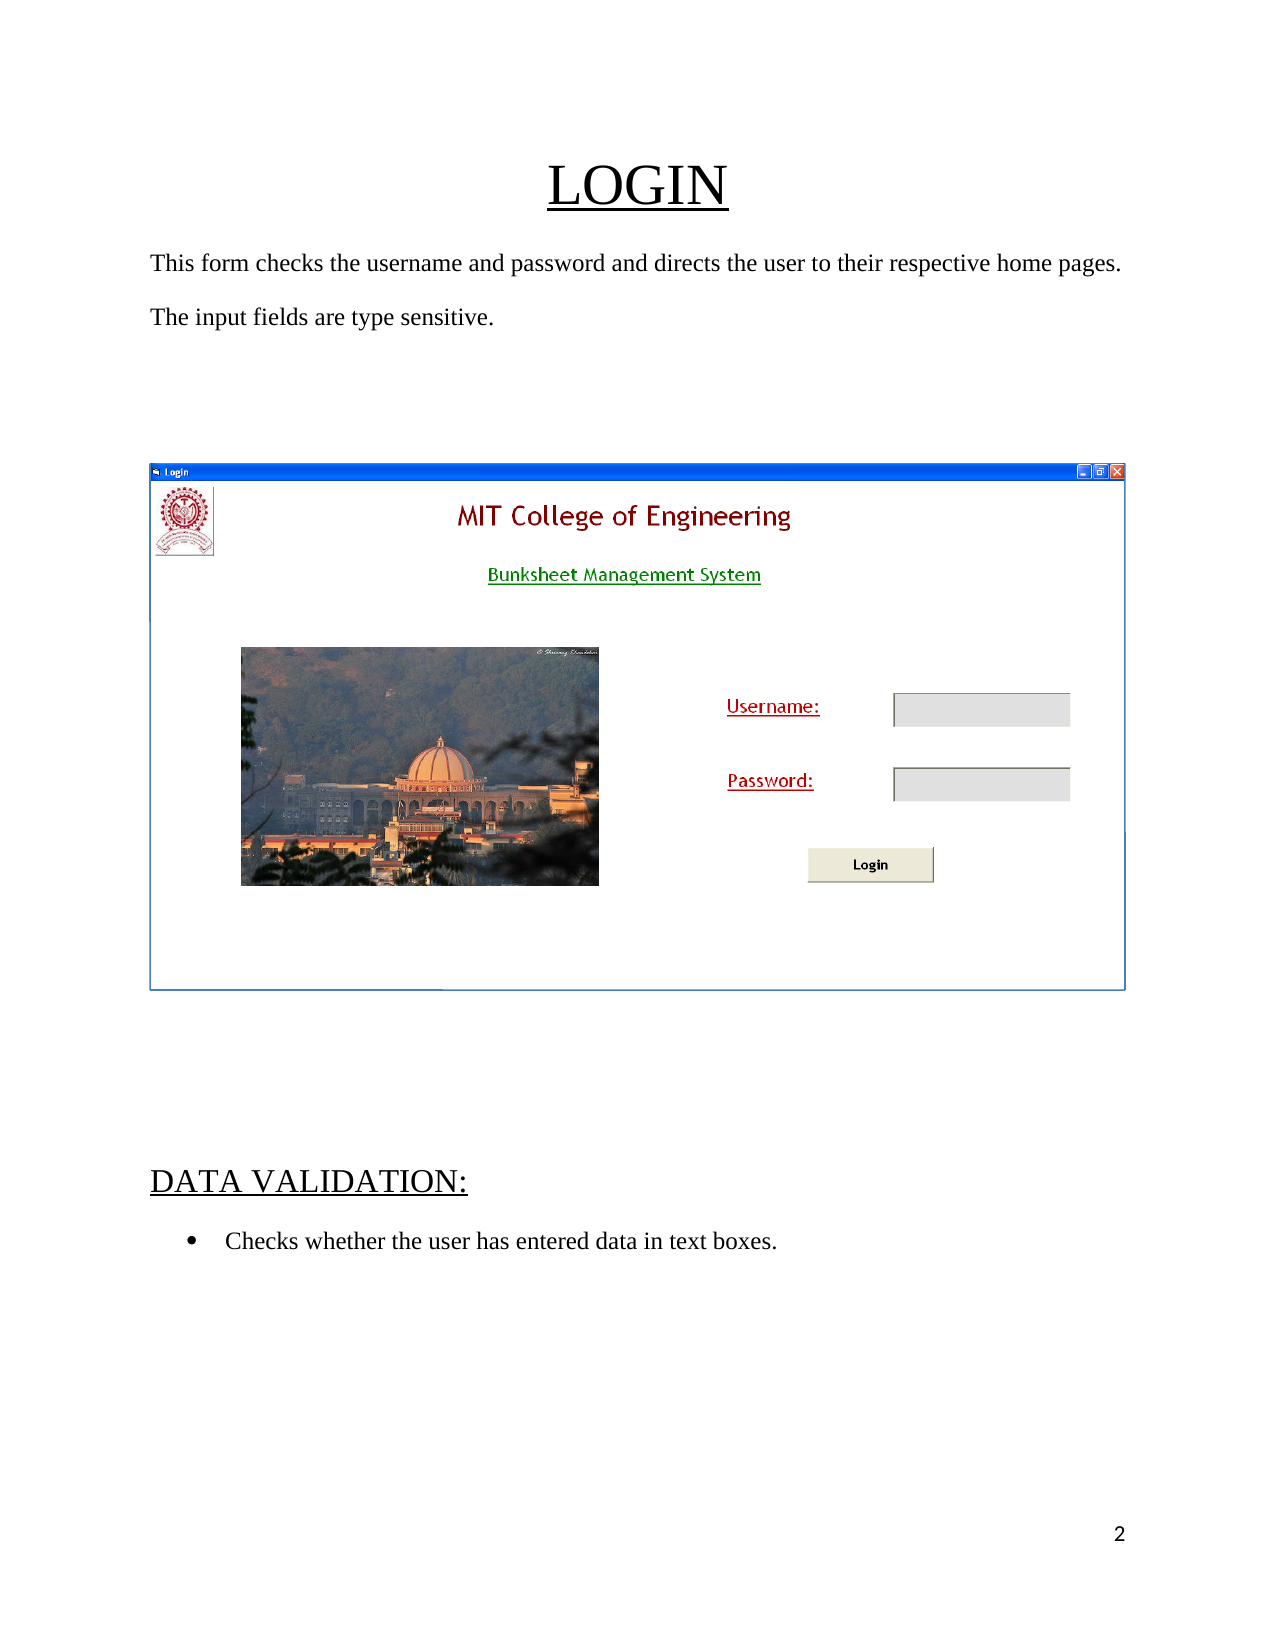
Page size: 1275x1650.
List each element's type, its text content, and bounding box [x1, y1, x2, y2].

text The input fields are type sensitive. [150, 302, 1125, 331]
text LOGIN [150, 150, 1125, 217]
text This form checks the username and password and directs the user to their respective home pages. [150, 248, 1125, 277]
picture [151, 463, 1124, 989]
text DATA VALIDATION: [150, 1161, 1125, 1199]
list Checks whether the user has entered data in text boxes. [187, 1226, 1125, 1255]
